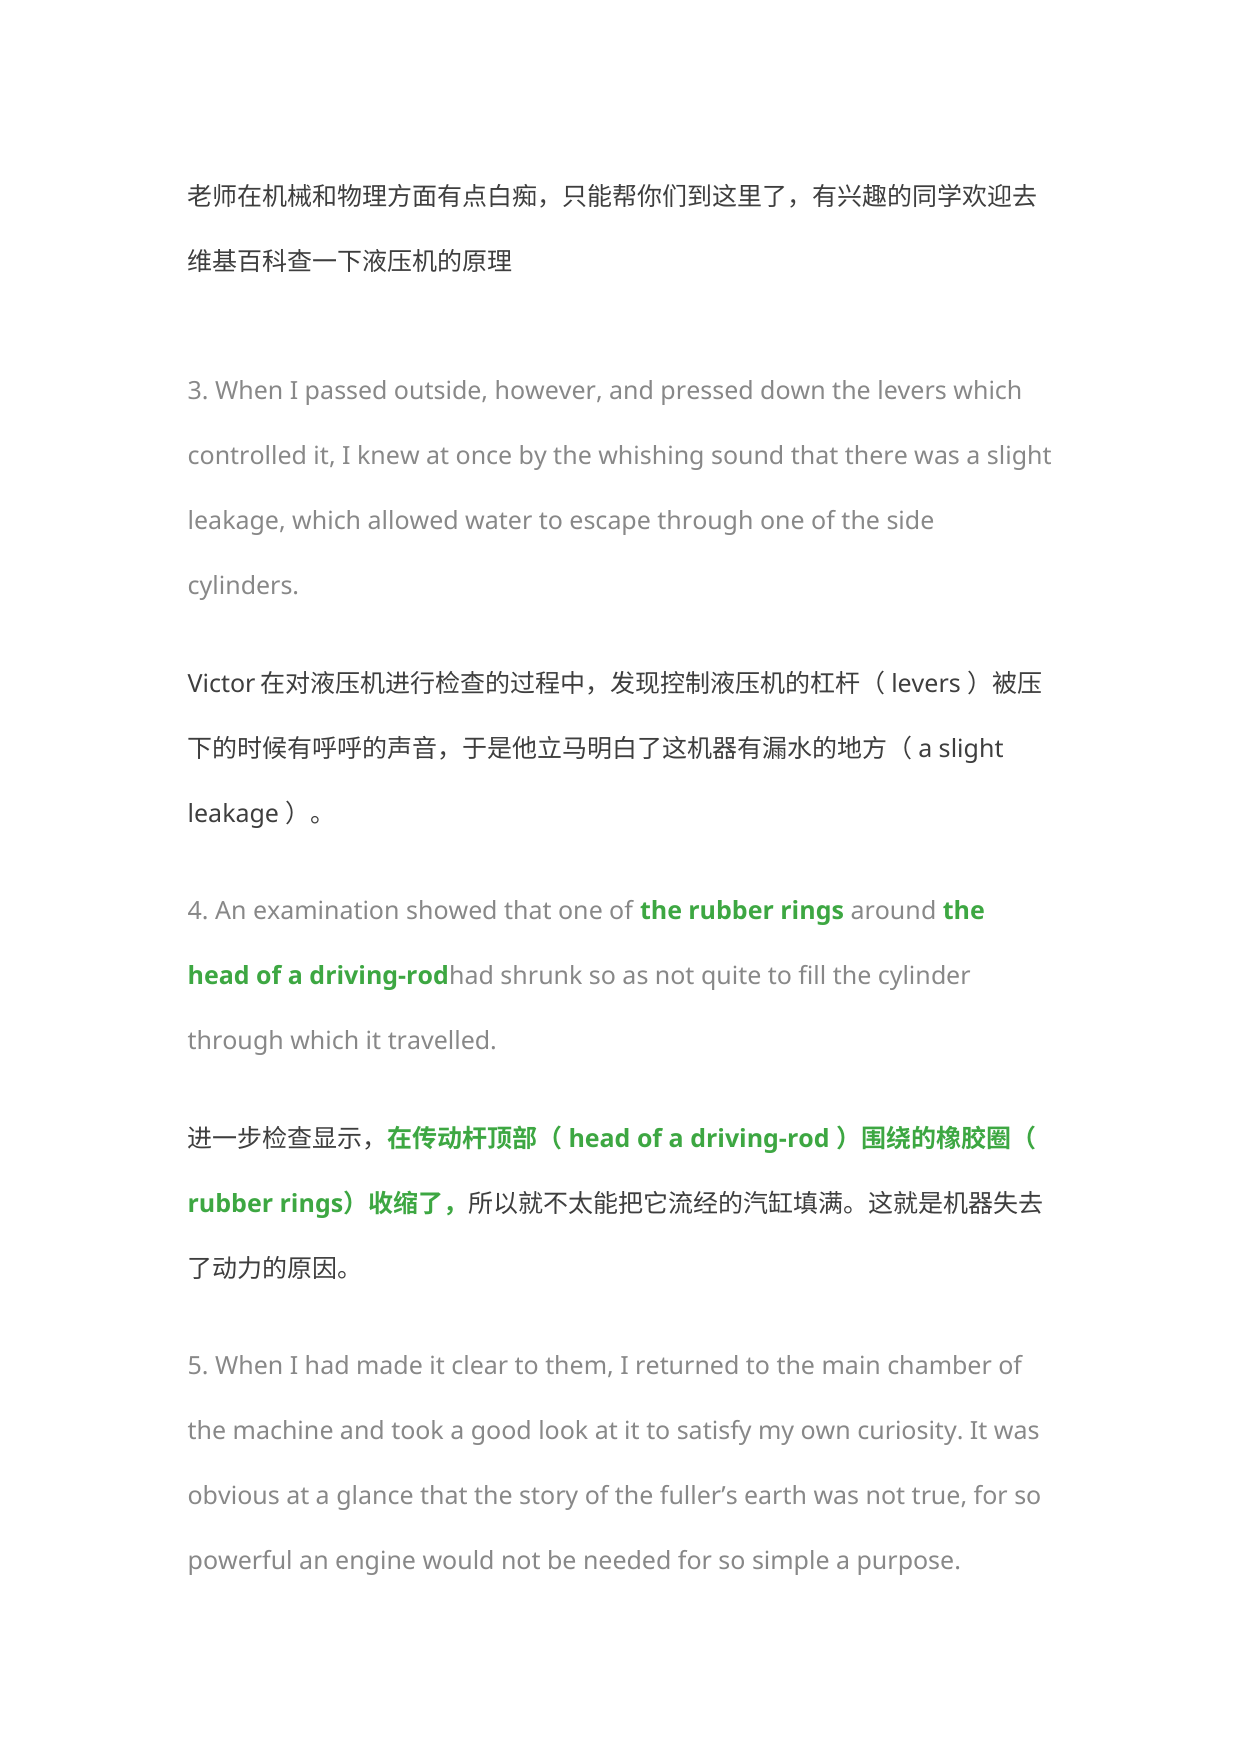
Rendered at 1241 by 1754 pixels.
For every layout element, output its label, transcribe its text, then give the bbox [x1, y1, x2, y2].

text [187, 162, 1053, 292]
text Victor在对液压机进行检查的过程中，发现控制液压机的杠杆（ levers ）被压下的时候有呼呼的声音，于是他立马明白了这机器有漏水的地方（ a slight leakage ）。 [187, 649, 1053, 844]
text 5. When I had made it clear to them, I returned to the main chamber of the machine and took a good look at it to satisfy my own curiosity. It was obvious at a glance that the story of the fuller’s earth was not true, for so powerful an engine would not be needed for so simple a purpose. [187, 1332, 1053, 1592]
text 进一步检查显示，在传动杆顶部（ head of a driving-rod ）围绕的橡胶圈（ rubber rings）收缩了，所以就不太能把它流经的汽缸填满。这就是机器失去了动力的原因。 [187, 1104, 1053, 1299]
text 3. When I passed outside, however, and pressed down the levers which controlled it, I knew at once by the whishing sound that there was a slight leakage, which allowed water to escape through one of the side cylinders. [187, 357, 1053, 617]
text 4. An examination showed that one of the rubber rings around the head of a driving-rodhad shrunk so as not quite to fill the cylinder through which it travelled. [187, 877, 1053, 1072]
